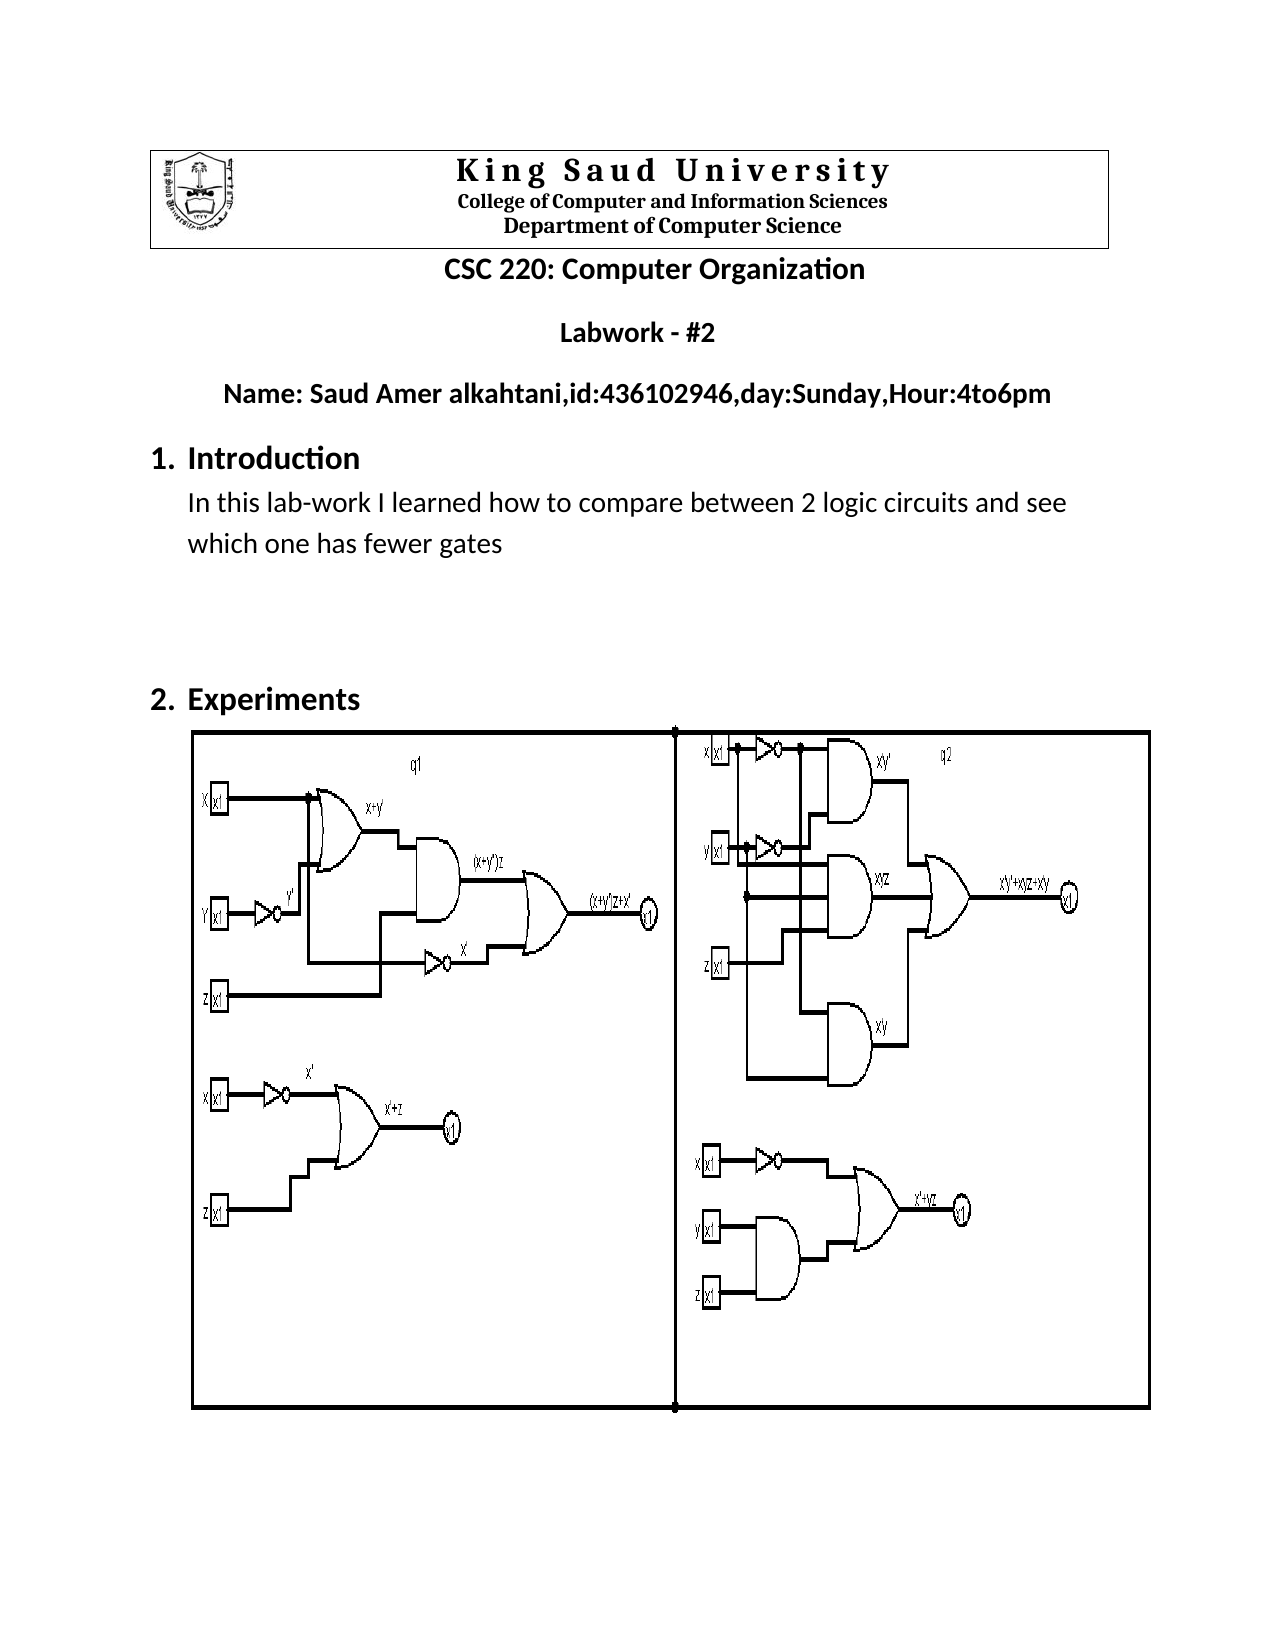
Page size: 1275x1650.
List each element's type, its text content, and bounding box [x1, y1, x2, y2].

list Introduction [150, 437, 1125, 478]
table_header King Saud University College of Computer and Information Sciences Department of Computer Science [237, 151, 1108, 248]
picture [187, 724, 1154, 1417]
list In this lab-work I learned how to compare between 2 logic circuits and see which one has fewer gates [187, 484, 1125, 561]
text CSC 220: Computer Organization [150, 249, 1125, 287]
text Labwork - #2 [150, 314, 1125, 349]
picture [161, 151, 237, 234]
text Name: Saud Amer alkahtani,id:436102946,day:Sunday,Hour:4to6pm [150, 375, 1125, 411]
table_header [151, 151, 237, 248]
list Experiments [150, 677, 1125, 718]
